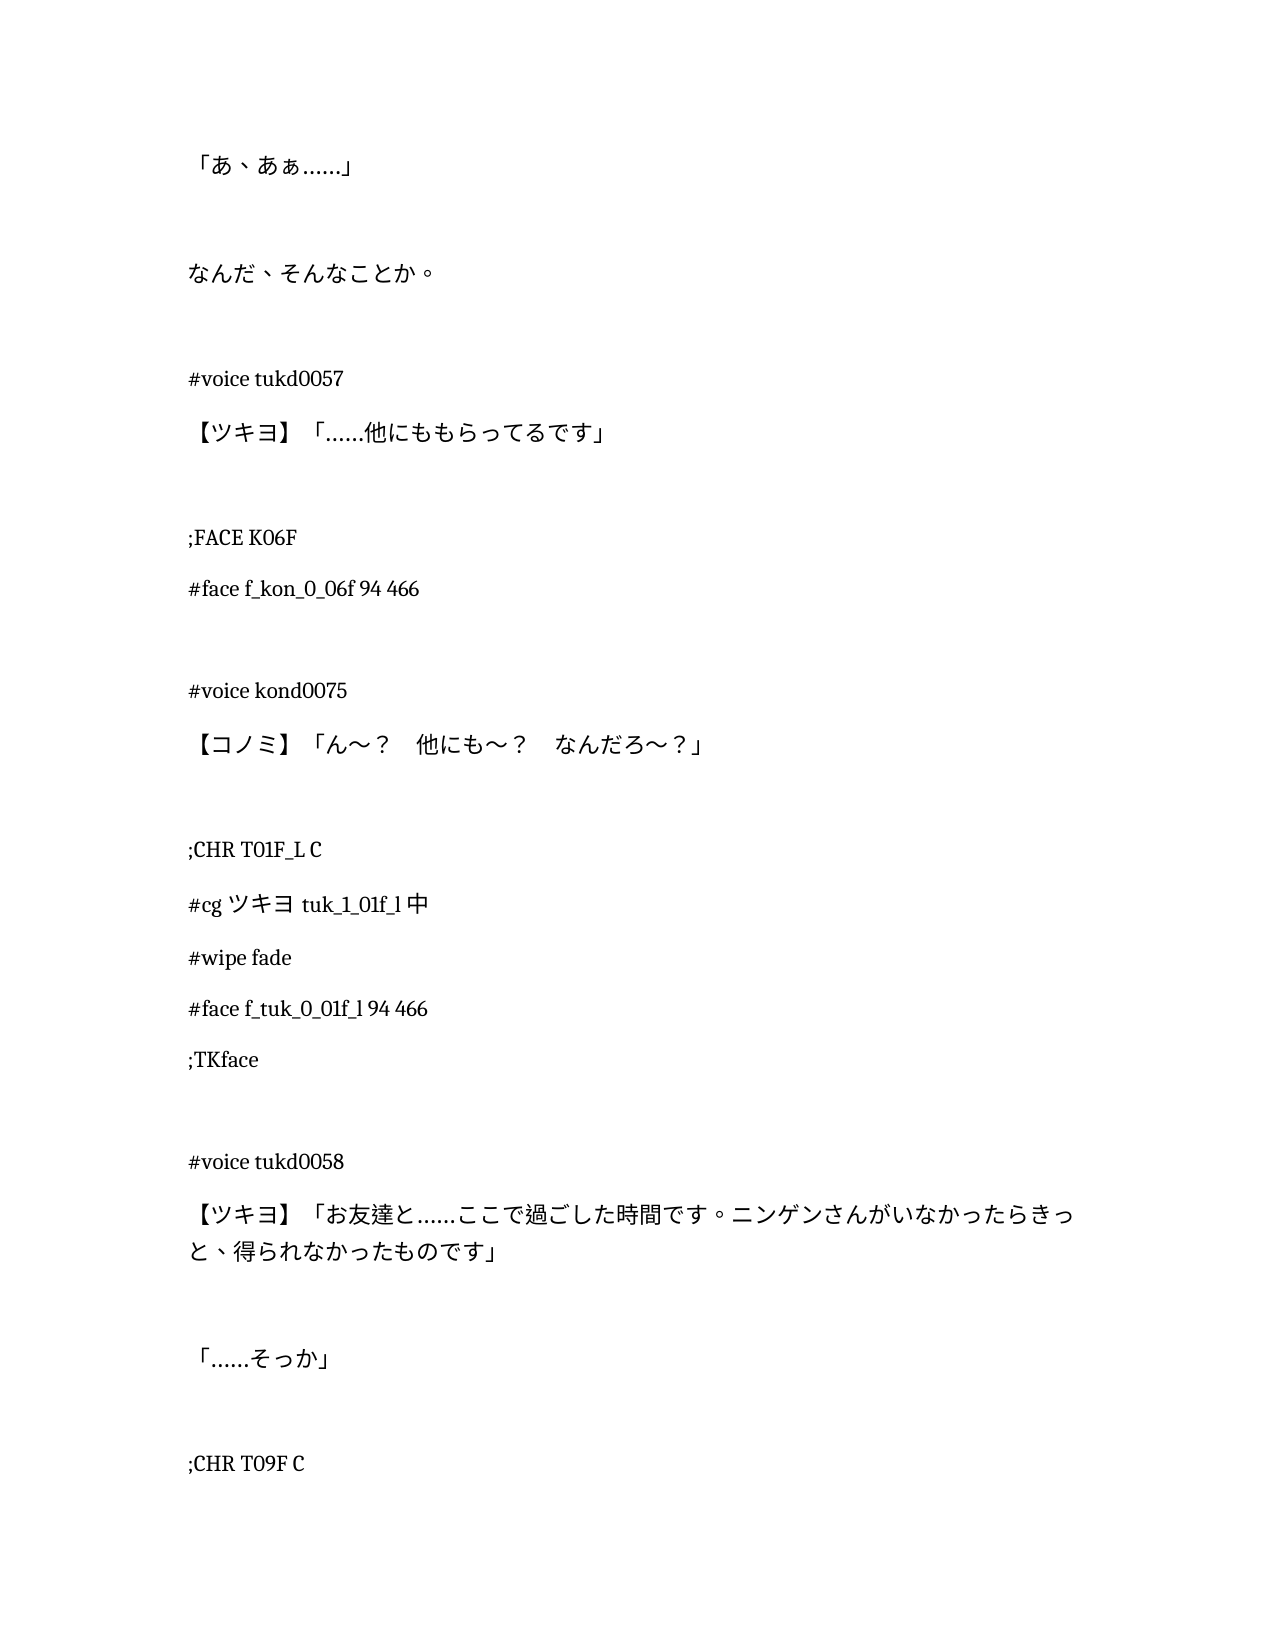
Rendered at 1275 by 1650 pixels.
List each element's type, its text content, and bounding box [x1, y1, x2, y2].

text #voice tukd0057 [187, 366, 1087, 392]
text #voice tukd0058 [187, 1148, 1087, 1175]
text #face f_kon_0_06f 94 466 [187, 576, 1087, 602]
text 「あ、あぁ……」 [187, 150, 1087, 181]
text 「……そっか」 [187, 1343, 1087, 1374]
text #wipe fade [187, 944, 1087, 971]
text #face f_tuk_0_01f_l 94 466 [187, 995, 1087, 1022]
text ;CHR T01F_L C [187, 836, 1087, 863]
text ;TKface [187, 1046, 1087, 1073]
text 【ツキヨ】「……他にももらってるです」 [187, 417, 1087, 448]
text 【コノミ】「ん〜？ 他にも〜？ なんだろ〜？」 [187, 729, 1087, 760]
text #cg ツキヨ tuk_1_01f_l 中 [187, 887, 1087, 919]
text なんだ、そんなことか。 [187, 258, 1087, 289]
text ;CHR T09F C [187, 1451, 1087, 1477]
text #voice kond0075 [187, 678, 1087, 704]
text 【ツキヨ】「お友達と……ここで過ごした時間です。ニンゲンさんがいなかったらきっと、得られなかったものです」 [187, 1199, 1087, 1267]
text ;FACE K06F [187, 524, 1087, 551]
